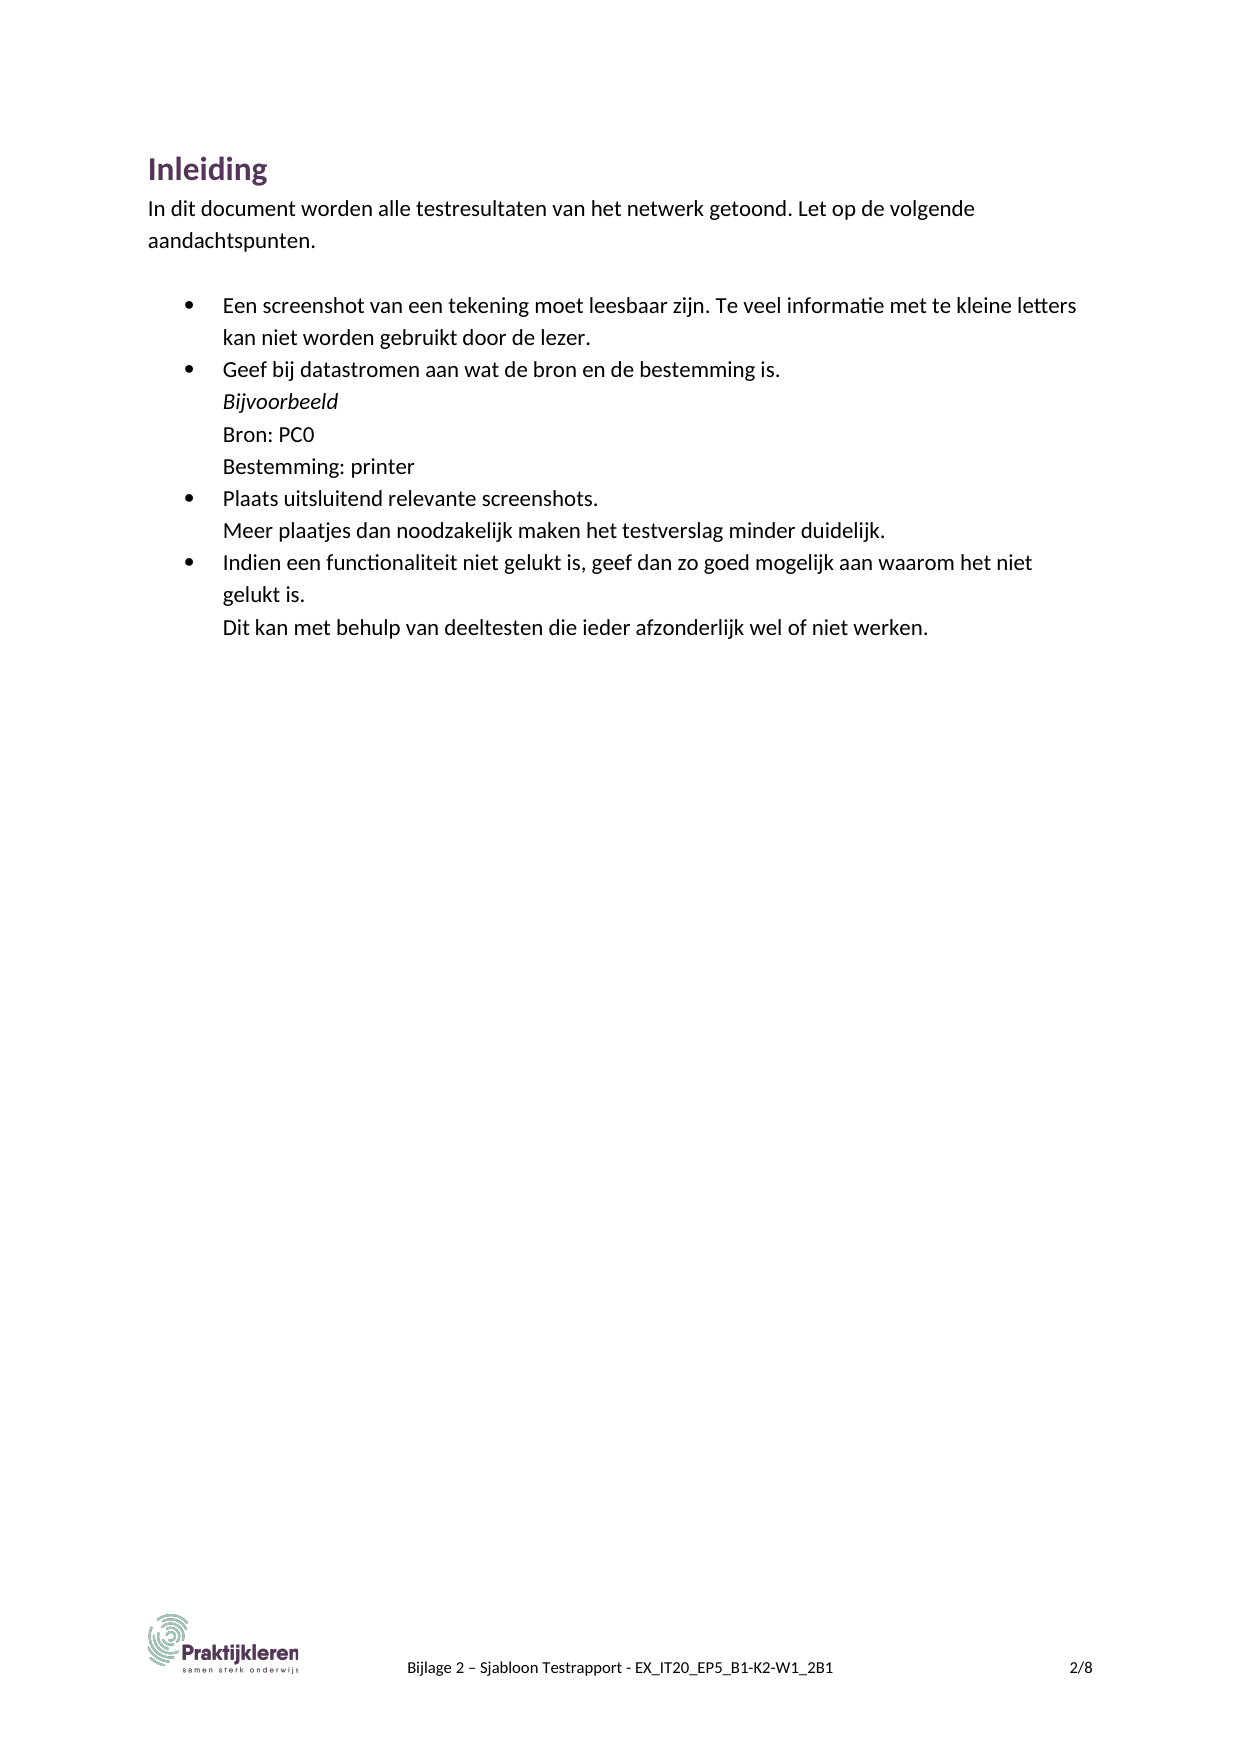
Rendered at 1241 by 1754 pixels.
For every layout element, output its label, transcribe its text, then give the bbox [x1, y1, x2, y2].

list Bron: PC0 [223, 420, 1093, 448]
list Bijvoorbeeld [223, 387, 1093, 416]
picture [147, 1614, 299, 1674]
list Meer plaatjes dan noodzakelijk maken het testverslag minder duidelijk. [223, 516, 1093, 544]
list Een screenshot van een tekening moet leesbaar zijn. Te veel informatie met te kleine letters kan niet worden gebruikt door de lezer. [185, 291, 1093, 351]
list Bestemming: printer [223, 452, 1093, 480]
list Geef bij datastromen aan wat de bron en de bestemming is. [185, 355, 1093, 383]
subtitle Inleiding [148, 148, 1093, 188]
list Plaats uitsluitend relevante screenshots. [185, 484, 1093, 512]
text In dit document worden alle testresultaten van het netwerk getoond. Let op de volgende aandachtspunten. [148, 194, 1093, 254]
list Dit kan met behulp van deeltesten die ieder afzonderlijk wel of niet werken. [223, 613, 1093, 641]
list Indien een functionaliteit niet gelukt is, geef dan zo goed mogelijk aan waarom het niet gelukt is. [185, 548, 1093, 609]
